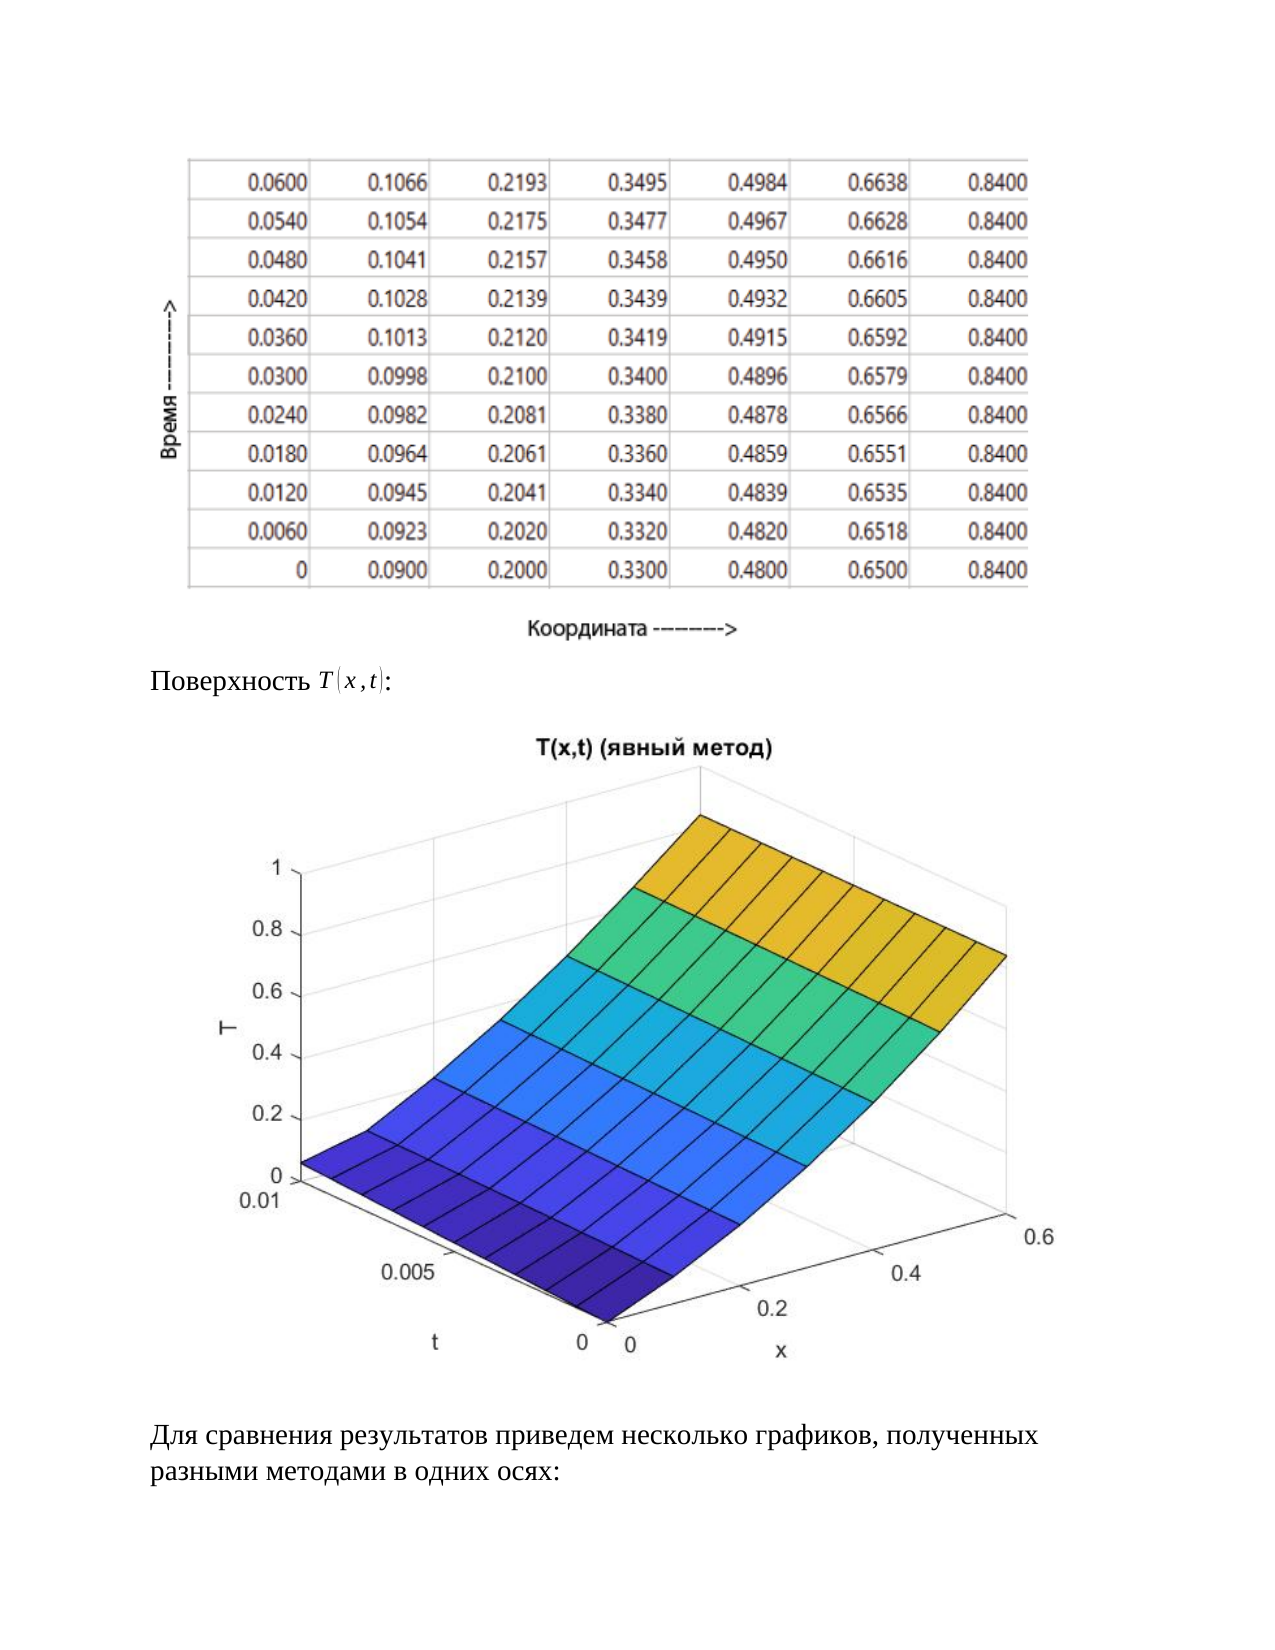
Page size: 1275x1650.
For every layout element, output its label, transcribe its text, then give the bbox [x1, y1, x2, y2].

text Для сравнения результатов приведем несколько графиков, полученных разными методами в одних осях: [150, 1417, 1125, 1487]
text Поверхность : [150, 663, 1125, 697]
picture [150, 150, 1029, 644]
picture [182, 715, 1093, 1398]
